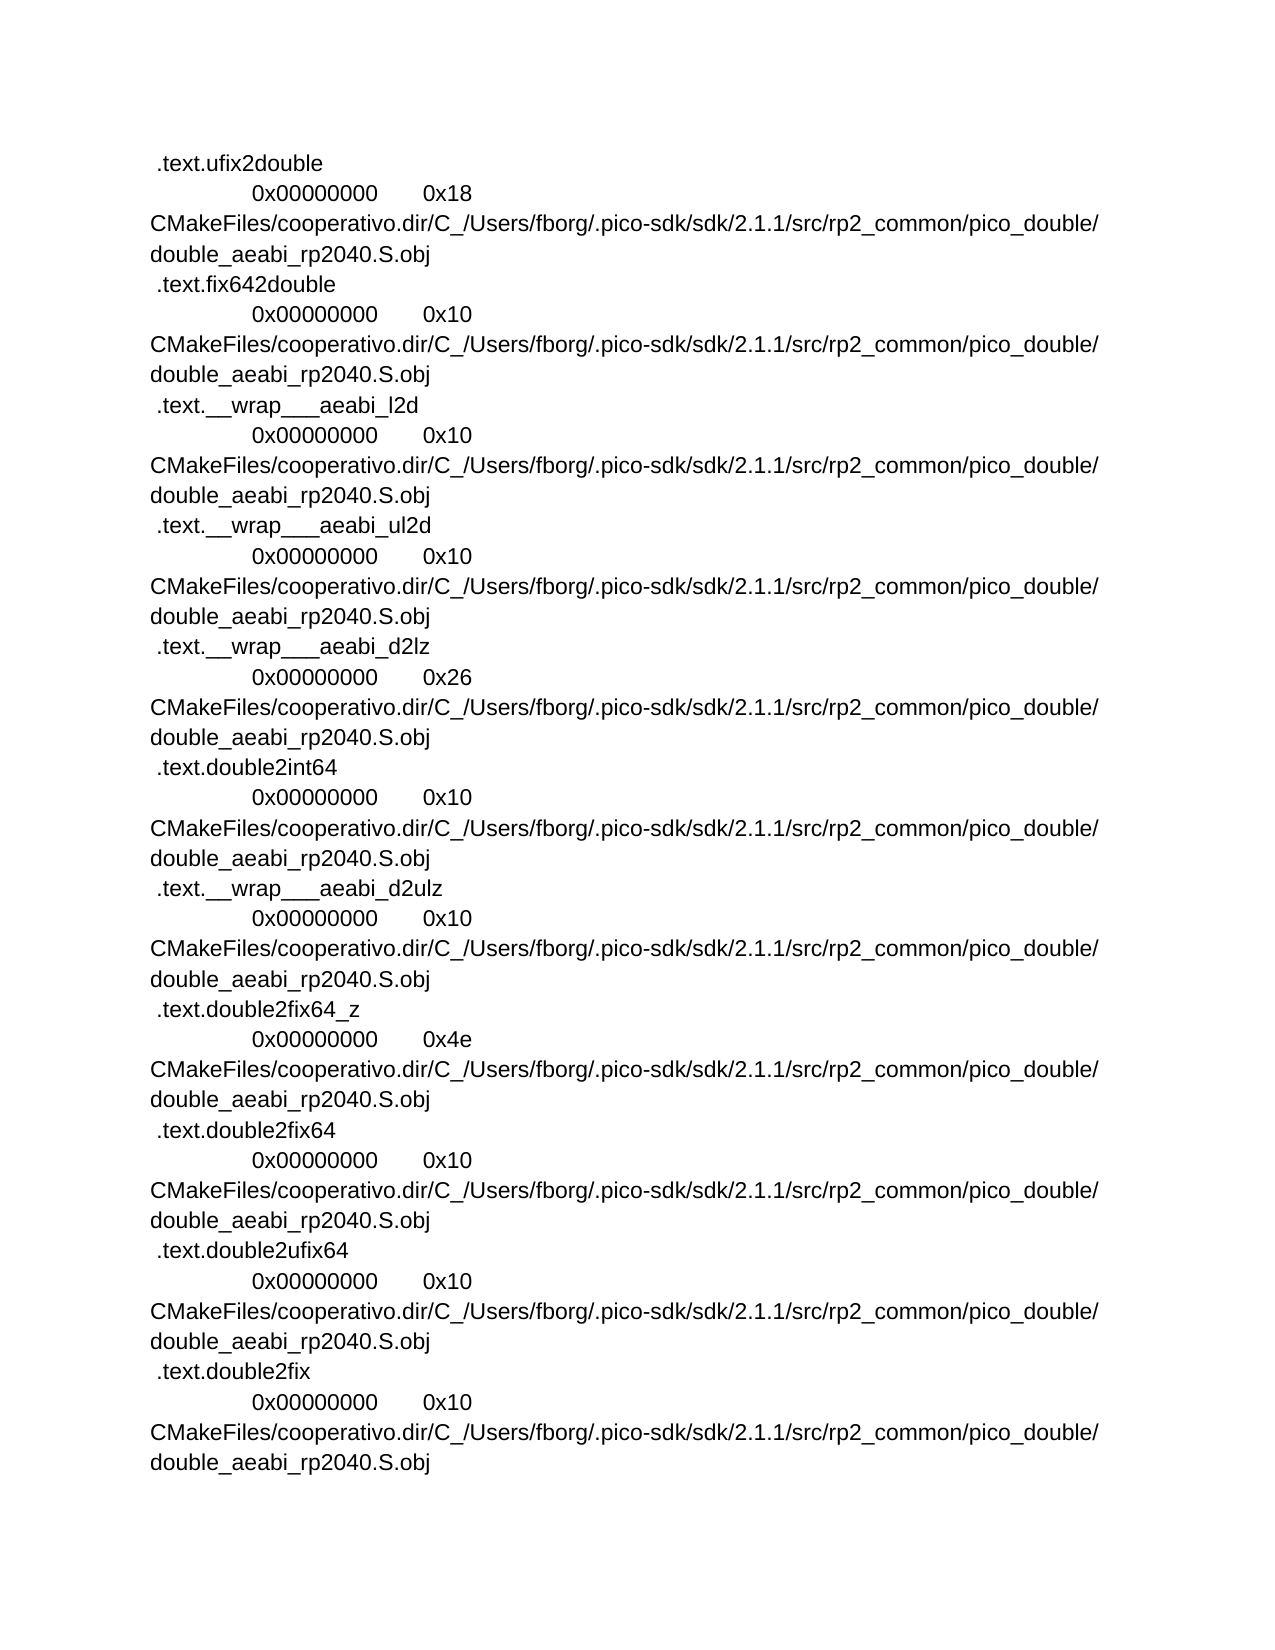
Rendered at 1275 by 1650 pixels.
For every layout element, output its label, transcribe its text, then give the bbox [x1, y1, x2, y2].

text 0x00000000 0x10 CMakeFiles/cooperativo.dir/C_/Users/fborg/.pico-sdk/sdk/2.1.1/src/rp2_common/pico_double/double_aeabi_rp2040.S.obj [150, 1147, 1125, 1234]
text 0x00000000 0x4e CMakeFiles/cooperativo.dir/C_/Users/fborg/.pico-sdk/sdk/2.1.1/src/rp2_common/pico_double/double_aeabi_rp2040.S.obj [150, 1026, 1125, 1113]
text 0x00000000 0x10 CMakeFiles/cooperativo.dir/C_/Users/fborg/.pico-sdk/sdk/2.1.1/src/rp2_common/pico_double/double_aeabi_rp2040.S.obj [150, 784, 1125, 871]
text .text.double2ufix64 [150, 1237, 1125, 1264]
text .text.ufix2double [150, 150, 1125, 176]
text 0x00000000 0x10 CMakeFiles/cooperativo.dir/C_/Users/fborg/.pico-sdk/sdk/2.1.1/src/rp2_common/pico_double/double_aeabi_rp2040.S.obj [150, 905, 1125, 992]
text .text.double2fix [150, 1358, 1125, 1385]
text .text.__wrap___aeabi_d2ulz [150, 875, 1125, 901]
text .text.__wrap___aeabi_ul2d [150, 512, 1125, 539]
text 0x00000000 0x10 CMakeFiles/cooperativo.dir/C_/Users/fborg/.pico-sdk/sdk/2.1.1/src/rp2_common/pico_double/double_aeabi_rp2040.S.obj [150, 1388, 1125, 1475]
text .text.double2int64 [150, 754, 1125, 781]
text 0x00000000 0x10 CMakeFiles/cooperativo.dir/C_/Users/fborg/.pico-sdk/sdk/2.1.1/src/rp2_common/pico_double/double_aeabi_rp2040.S.obj [150, 301, 1125, 388]
text .text.double2fix64_z [150, 996, 1125, 1022]
text 0x00000000 0x10 CMakeFiles/cooperativo.dir/C_/Users/fborg/.pico-sdk/sdk/2.1.1/src/rp2_common/pico_double/double_aeabi_rp2040.S.obj [150, 1268, 1125, 1354]
text .text.__wrap___aeabi_l2d [150, 392, 1125, 418]
text .text.fix642double [150, 271, 1125, 297]
text 0x00000000 0x10 CMakeFiles/cooperativo.dir/C_/Users/fborg/.pico-sdk/sdk/2.1.1/src/rp2_common/pico_double/double_aeabi_rp2040.S.obj [150, 543, 1125, 629]
text .text.__wrap___aeabi_d2lz [150, 633, 1125, 660]
text 0x00000000 0x10 CMakeFiles/cooperativo.dir/C_/Users/fborg/.pico-sdk/sdk/2.1.1/src/rp2_common/pico_double/double_aeabi_rp2040.S.obj [150, 422, 1125, 509]
text .text.double2fix64 [150, 1117, 1125, 1143]
text 0x00000000 0x26 CMakeFiles/cooperativo.dir/C_/Users/fborg/.pico-sdk/sdk/2.1.1/src/rp2_common/pico_double/double_aeabi_rp2040.S.obj [150, 663, 1125, 750]
text 0x00000000 0x18 CMakeFiles/cooperativo.dir/C_/Users/fborg/.pico-sdk/sdk/2.1.1/src/rp2_common/pico_double/double_aeabi_rp2040.S.obj [150, 180, 1125, 267]
